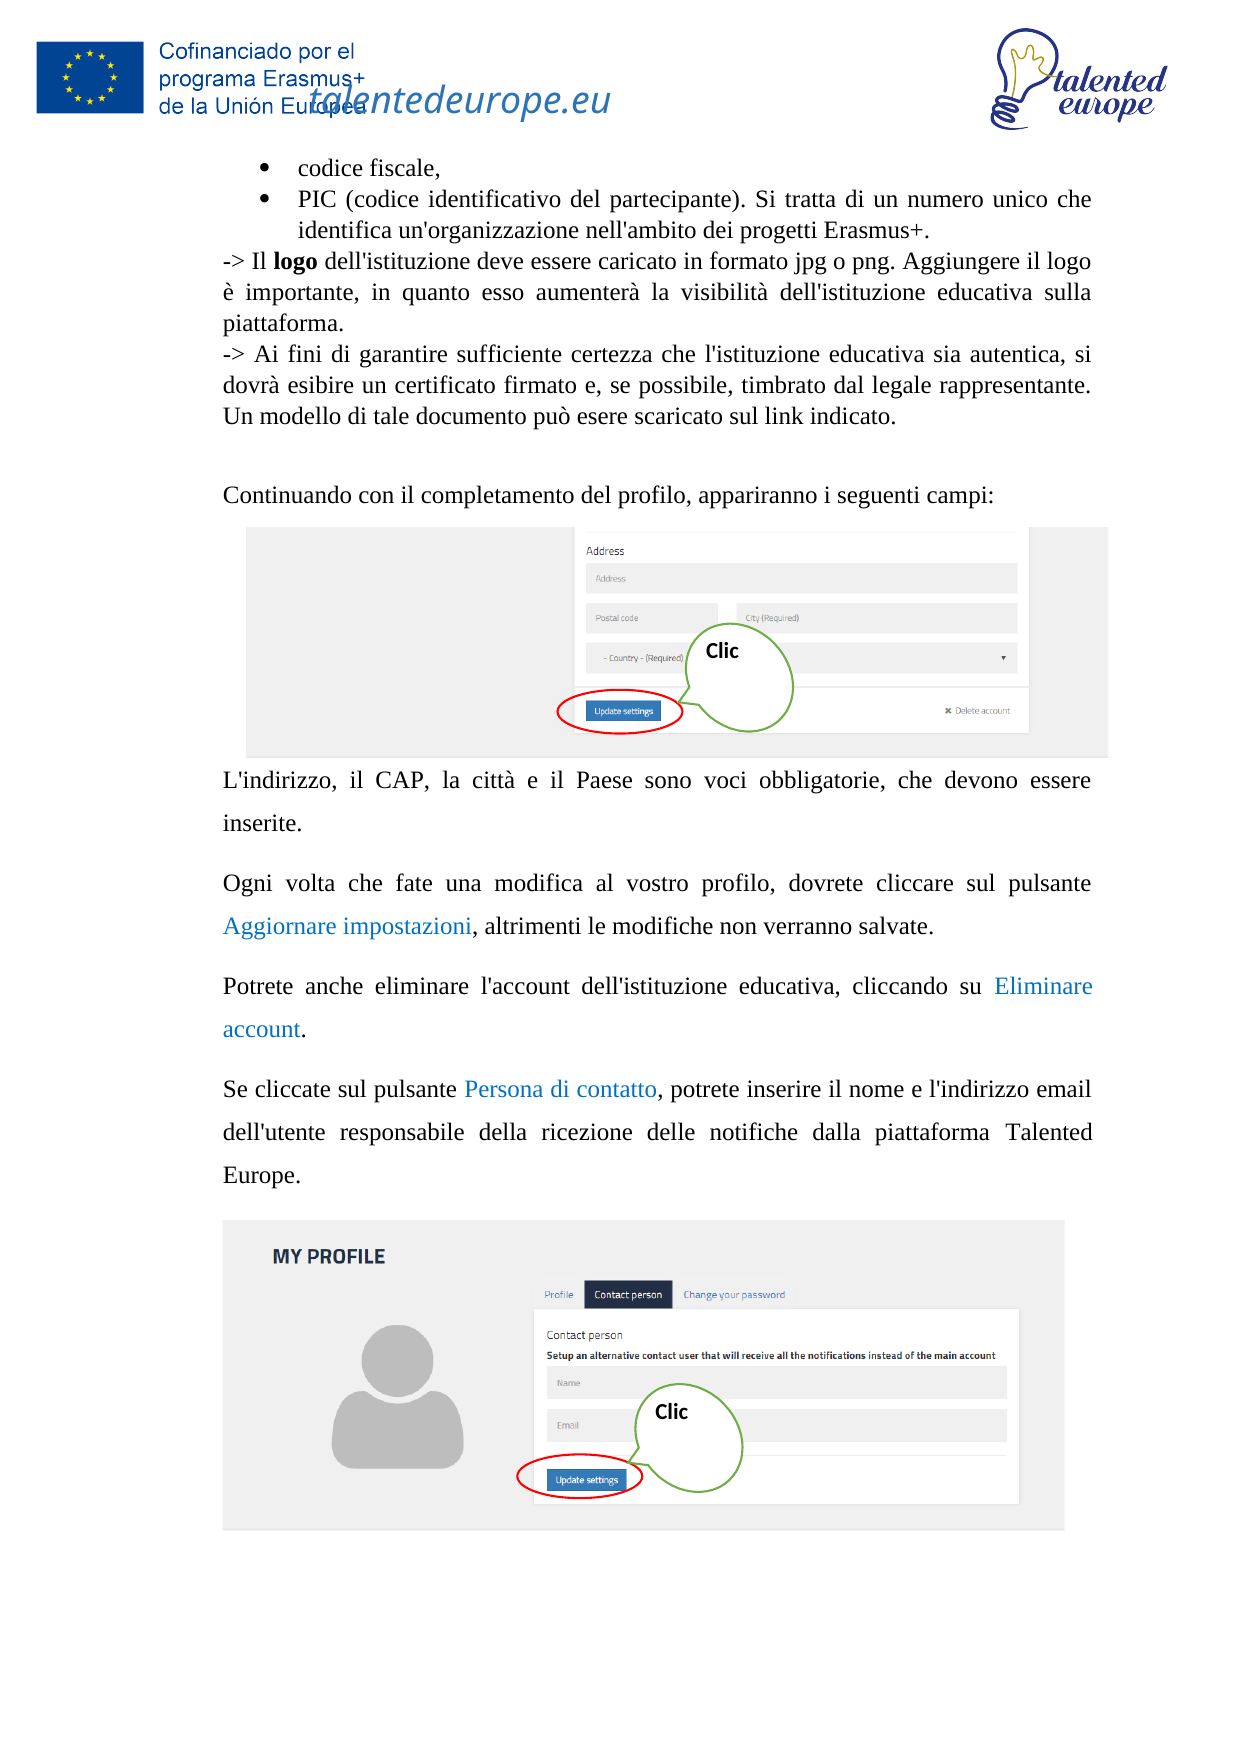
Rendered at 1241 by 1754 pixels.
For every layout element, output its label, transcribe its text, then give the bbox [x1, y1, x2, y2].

text Continuando con il completamento del profilo, appariranno i seguenti campi: [223, 480, 1093, 509]
list -> Il logo dell'istituzione deve essere caricato in formato jpg o png. Aggiungere il logo è importante, in quanto esso aumenterà la visibilità dell'istituzione educativa sulla piattaforma. [223, 246, 1093, 337]
list L'indirizzo, il CAP, la città e il Paese sono voci obbligatorie, che devono essere inserite. [223, 765, 1093, 837]
text Se cliccate sul pulsante Persona di contatto, potrete inserire il nome e l'indirizzo email dell'utente responsabile della ricezione delle notifiche dalla piattaforma Talented Europe. [223, 1074, 1093, 1189]
picture [222, 1220, 1065, 1543]
text Ogni volta che fate una modifica al vostro profilo, dovrete cliccare sul pulsante Aggiornare impostazioni, altrimenti le modifiche non verranno salvate. [223, 868, 1093, 940]
list PIC (codice identificativo del partecipante). Si tratta di un numero unico che identifica un'organizzazione nell'ambito dei progetti Erasmus+. [260, 184, 1093, 244]
list codice fiscale, [260, 153, 1093, 182]
text Potrete anche eliminare l'account dell'istituzione educativa, cliccando su Eliminare account. [223, 971, 1093, 1043]
picture [246, 527, 1109, 763]
list -> Ai fini di garantire sufficiente certezza che l'istituzione educativa sia autentica, si dovrà esibire un certificato firmato e, se possibile, timbrato dal legale rappresentante. Un modello di tale documento può esere scaricato sul link indicato. [223, 339, 1093, 430]
picture [36, 39, 372, 121]
picture [990, 28, 1168, 130]
